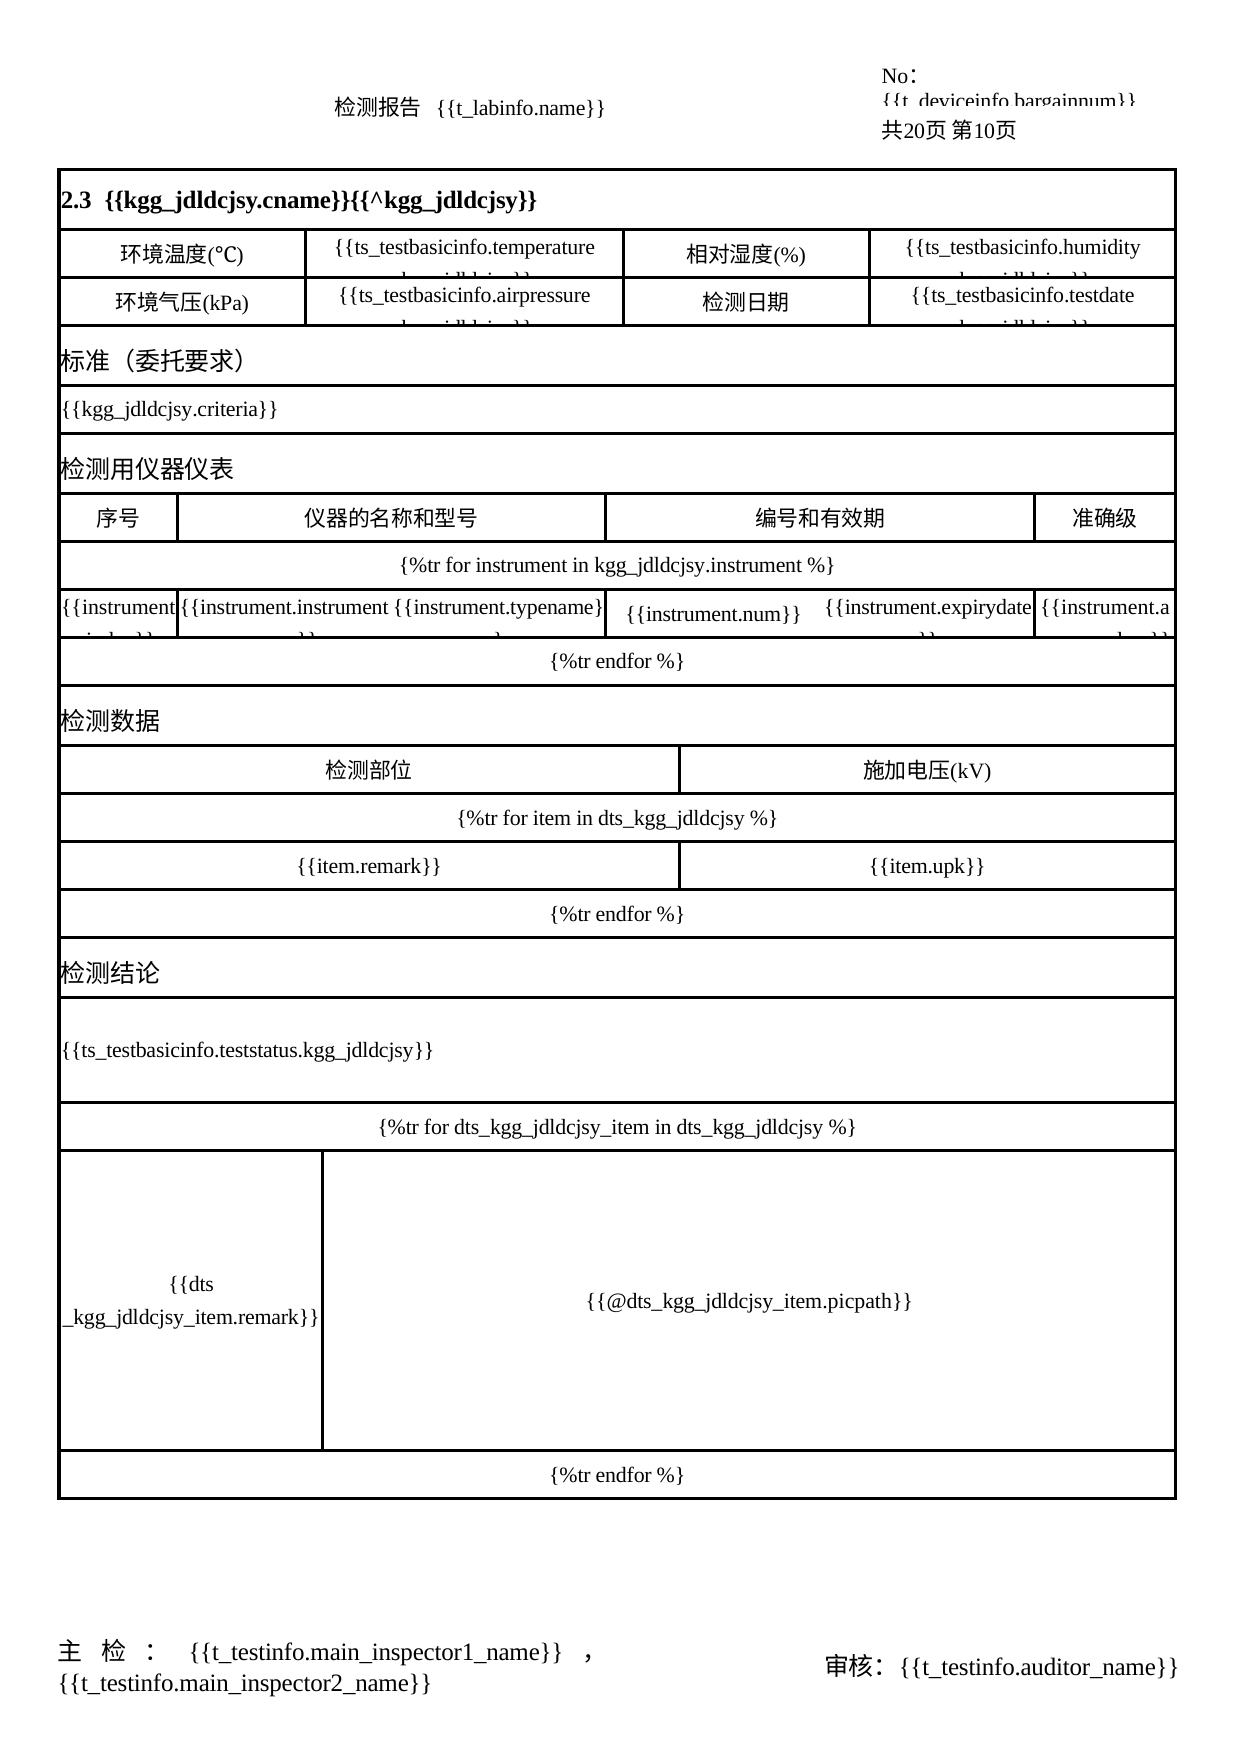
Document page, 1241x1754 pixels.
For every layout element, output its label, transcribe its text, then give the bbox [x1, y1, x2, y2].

table_cell 检测数据 [61, 687, 1174, 744]
table_cell {{dts_kgg_jdldcjsy_item.remark}} [61, 1152, 321, 1449]
table_cell {{ts_testbasicinfo.airpressure.kgg_jdldcjsy}} [307, 279, 622, 323]
table_cell 标准（委托要求） [61, 327, 1174, 383]
table_cell {{instrument.expirydate}} [821, 591, 1033, 636]
table_cell {{instrument.index}} [61, 591, 176, 636]
table_cell 编号和有效期 [607, 495, 1033, 539]
table_cell {%tr for dts_kgg_jdldcjsy_item in dts_kgg_jdldcjsy %} [61, 1104, 1174, 1149]
table_cell 环境气压(kPa) [61, 279, 304, 323]
table_cell 施加电压(kV) [681, 747, 1174, 792]
table_cell 检测结论 [61, 939, 1174, 996]
table_cell {{ts_testbasicinfo.teststatus.kgg_jdldcjsy}} [61, 999, 1174, 1101]
table_cell {{instrument.accuracyclass}} [1036, 591, 1174, 636]
table_cell {{ts_testbasicinfo.humidity.kgg_jdldcjsy}} [871, 231, 1174, 276]
table_cell {{kgg_jdldcjsy.criteria}} [61, 387, 1174, 432]
table_cell {{ts_testbasicinfo.testdate.kgg_jdldcjsy}} [871, 279, 1174, 323]
table_cell {{item.remark}} [61, 843, 678, 888]
table_cell {{instrument.num}} [607, 591, 821, 636]
table_cell {%tr for instrument in kgg_jdldcjsy.instrument %} [61, 543, 1174, 588]
table_cell 环境温度(℃) [61, 231, 304, 276]
table_cell 检测日期 [625, 279, 868, 323]
table_cell {{item.upk}} [681, 843, 1174, 888]
table_cell 相对湿度(%) [625, 231, 868, 276]
table_cell 准确级 [1036, 495, 1174, 539]
table_cell 检测用仪器仪表 [61, 435, 1174, 492]
table_cell {{instrument.typename}} [391, 591, 604, 636]
table_cell {%tr endfor %} [61, 639, 1174, 684]
table_cell {{ts_testbasicinfo.temperature.kgg_jdldcjsy}} [307, 231, 622, 276]
table_header {{kgg_jdldcjsy.cname}}{{^kgg_jdldcjsy}} [61, 171, 1174, 227]
table_cell 序号 [61, 495, 176, 539]
table_cell 仪器的名称和型号 [179, 495, 604, 539]
table_cell {%tr for item in dts_kgg_jdldcjsy %} [61, 795, 1174, 840]
table_cell {%tr endfor %} [61, 891, 1174, 936]
table_cell {%tr endfor %} [61, 1452, 1174, 1497]
table_cell 检测部位 [61, 747, 678, 792]
table_cell {{instrument.instrumentname}} [179, 591, 391, 636]
table_cell {{@dts_kgg_jdldcjsy_item.picpath}} [324, 1152, 1174, 1449]
